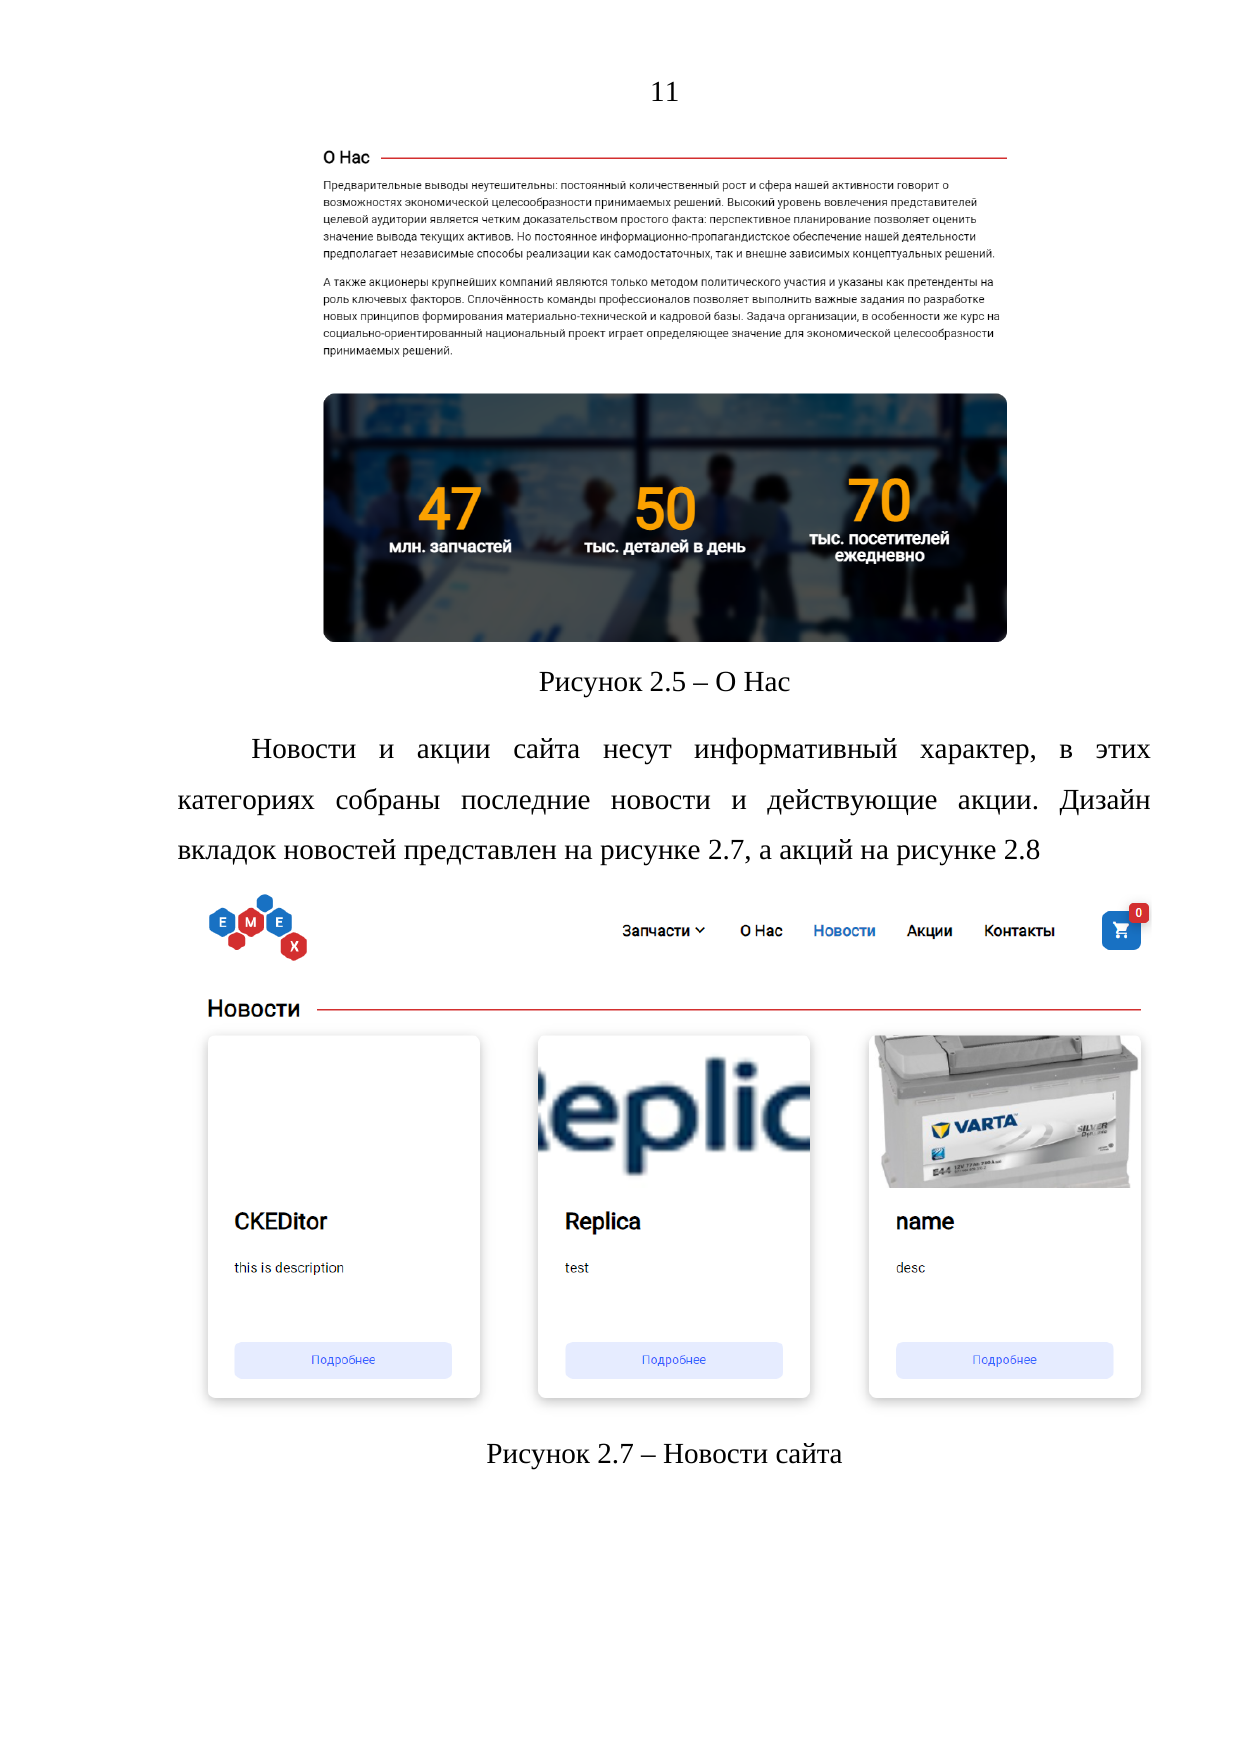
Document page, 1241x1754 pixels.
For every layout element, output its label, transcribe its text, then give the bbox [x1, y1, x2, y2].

picture [317, 140, 1012, 648]
text Новости и акции сайта несут информативный характер, в этих категориях собраны последние новости и действующие акции. Дизайн вкладок новостей представлен на рисунке 2.7, а акций на рисунке 2.8 [177, 731, 1152, 866]
picture [177, 882, 1152, 1420]
text Рисунок 2.7 – Новости сайта [177, 1436, 1152, 1470]
text Рисунок 2.5 – О Нас [177, 664, 1152, 698]
